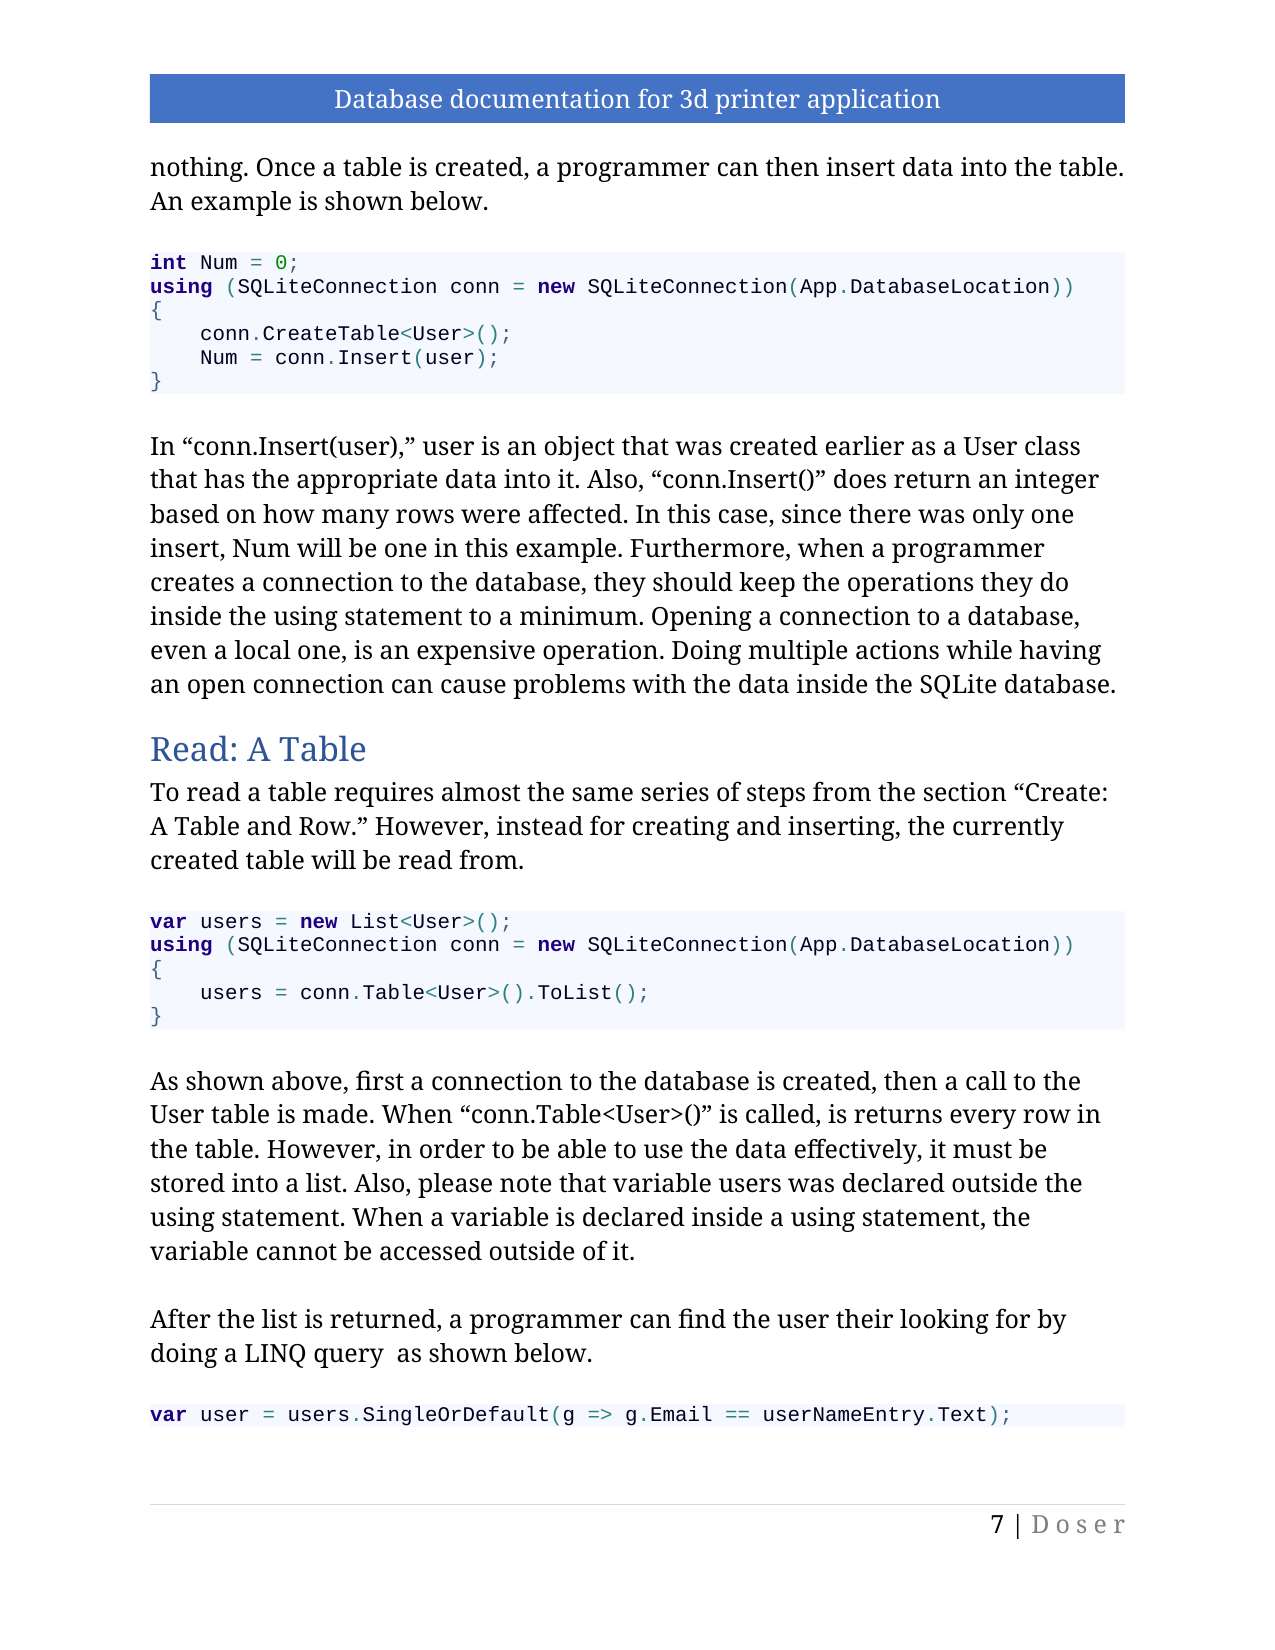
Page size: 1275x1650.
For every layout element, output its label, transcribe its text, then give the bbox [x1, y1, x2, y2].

text conn.CreateTable<User>(); [150, 323, 1125, 347]
text int Num = 0; [150, 252, 1125, 276]
subtitle Read: A Table [150, 726, 1125, 771]
text To read a table requires almost the same series of steps from the section “Create: A Table and Row.” However, instead for creating and inserting, the currently created table will be read from. [150, 774, 1125, 877]
text { [150, 299, 1125, 323]
text { [150, 958, 1125, 982]
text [150, 150, 1125, 218]
text using (SQLiteConnection conn = new SQLiteConnection(App.DatabaseLocation)) [150, 276, 1125, 299]
text } [150, 1005, 1125, 1029]
text var user = users.SingleOrDefault(g => g.Email == userNameEntry.Text); [150, 1404, 1125, 1427]
text In “conn.Insert(user),” user is an object that was created earlier as a User class that has the appropriate data into it. Also, “conn.Insert()” does return an integer based on how many rows were affected. In this case, since there was only one insert, Num will be one in this example. Furthermore, when a programmer creates a connection to the database, they should keep the operations they do inside the using statement to a minimum. Opening a connection to a database, even a local one, is an expensive operation. Doing multiple actions while having an open connection can cause problems with the data inside the SQLite database. [150, 428, 1125, 701]
text Num = conn.Insert(user); [150, 347, 1125, 370]
text users = conn.Table<User>().ToList(); [150, 982, 1125, 1005]
text using (SQLiteConnection conn = new SQLiteConnection(App.DatabaseLocation)) [150, 934, 1125, 958]
text } [150, 370, 1125, 394]
text var users = new List<User>(); [150, 911, 1125, 934]
text As shown above, first a connection to the database is created, then a call to the User table is made. When “conn.Table<User>()” is called, is returns every row in the table. However, in order to be able to use the data effectively, it must be stored into a list. Also, please note that variable users was declared outside the using statement. When a variable is declared inside a using statement, the variable cannot be accessed outside of it. [150, 1063, 1125, 1267]
text After the list is returned, a programmer can find the user their looking for by doing a LINQ query as shown below. [150, 1302, 1125, 1370]
